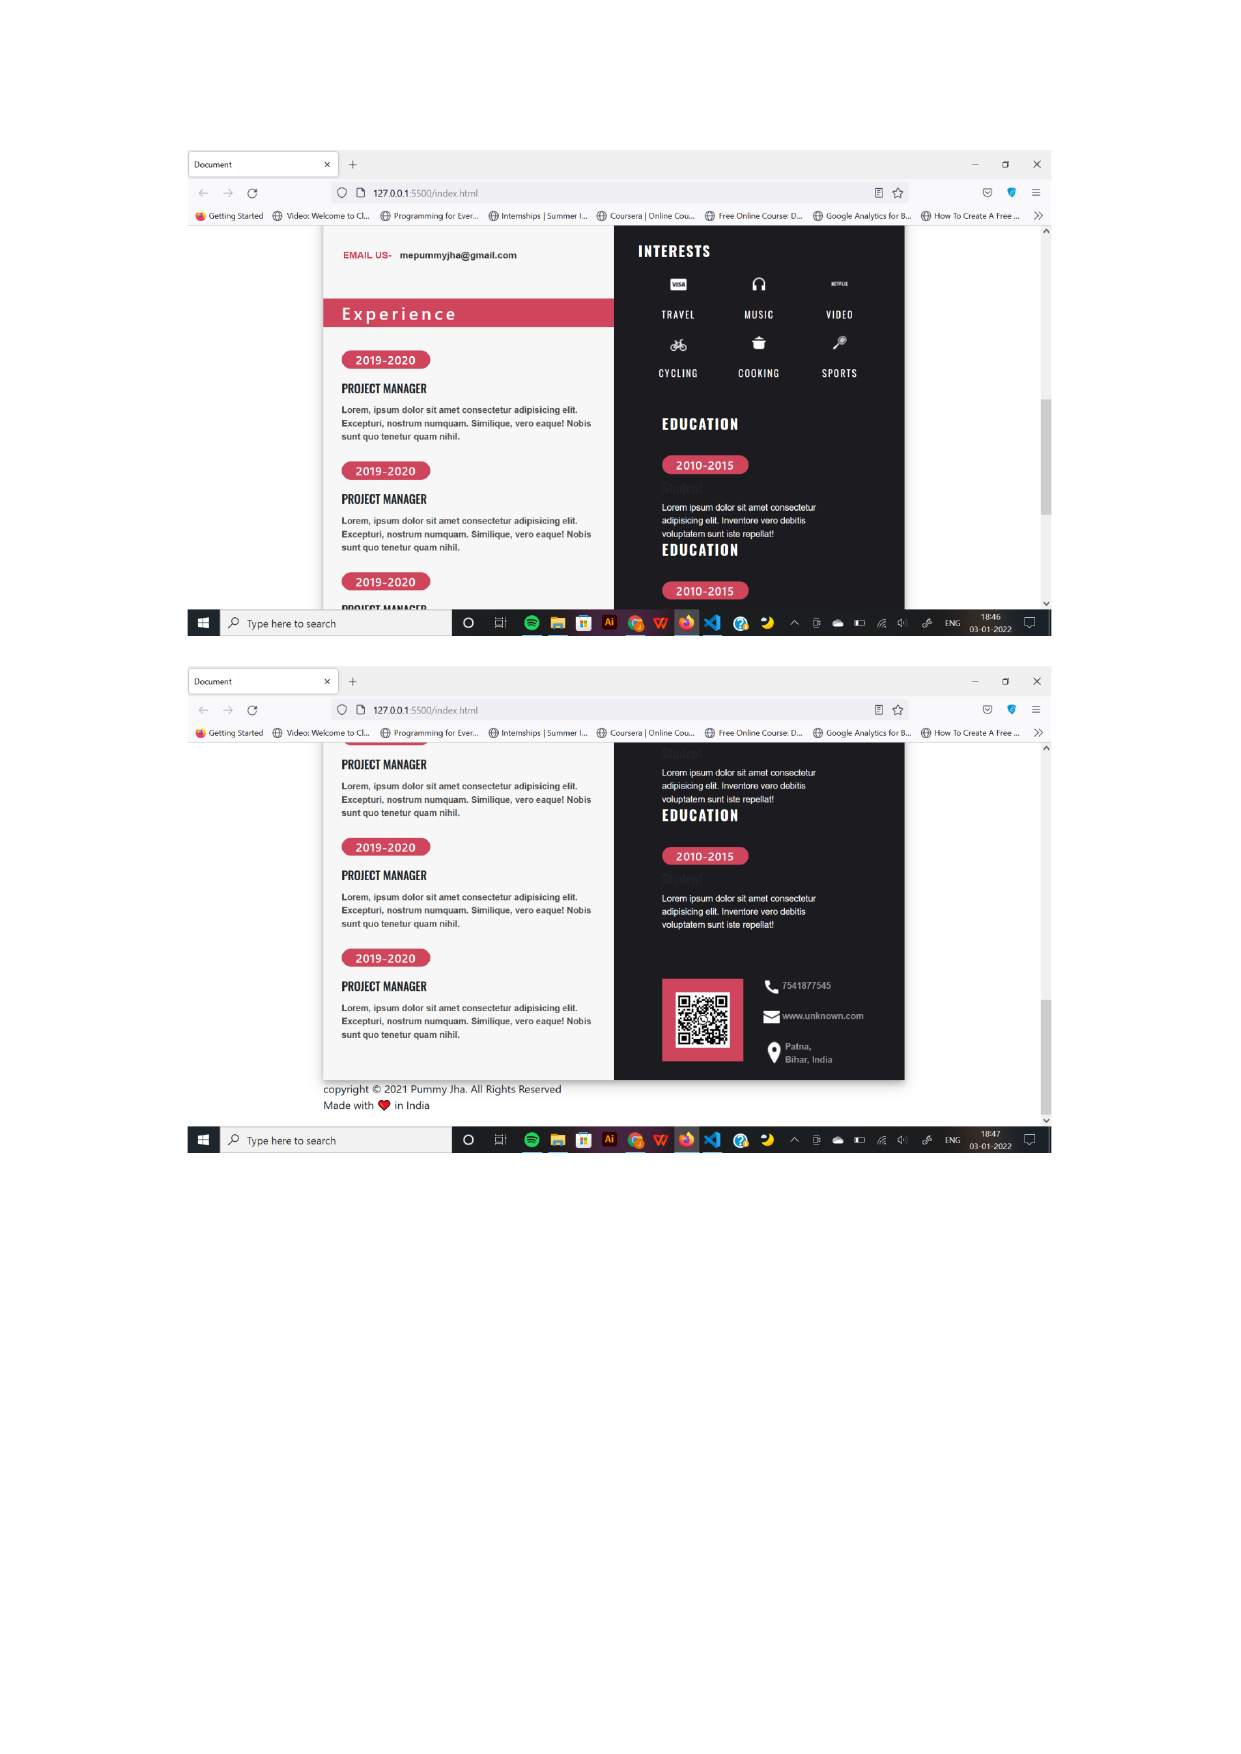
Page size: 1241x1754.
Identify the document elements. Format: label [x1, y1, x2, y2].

picture [187, 666, 1052, 1153]
picture [187, 150, 1052, 636]
